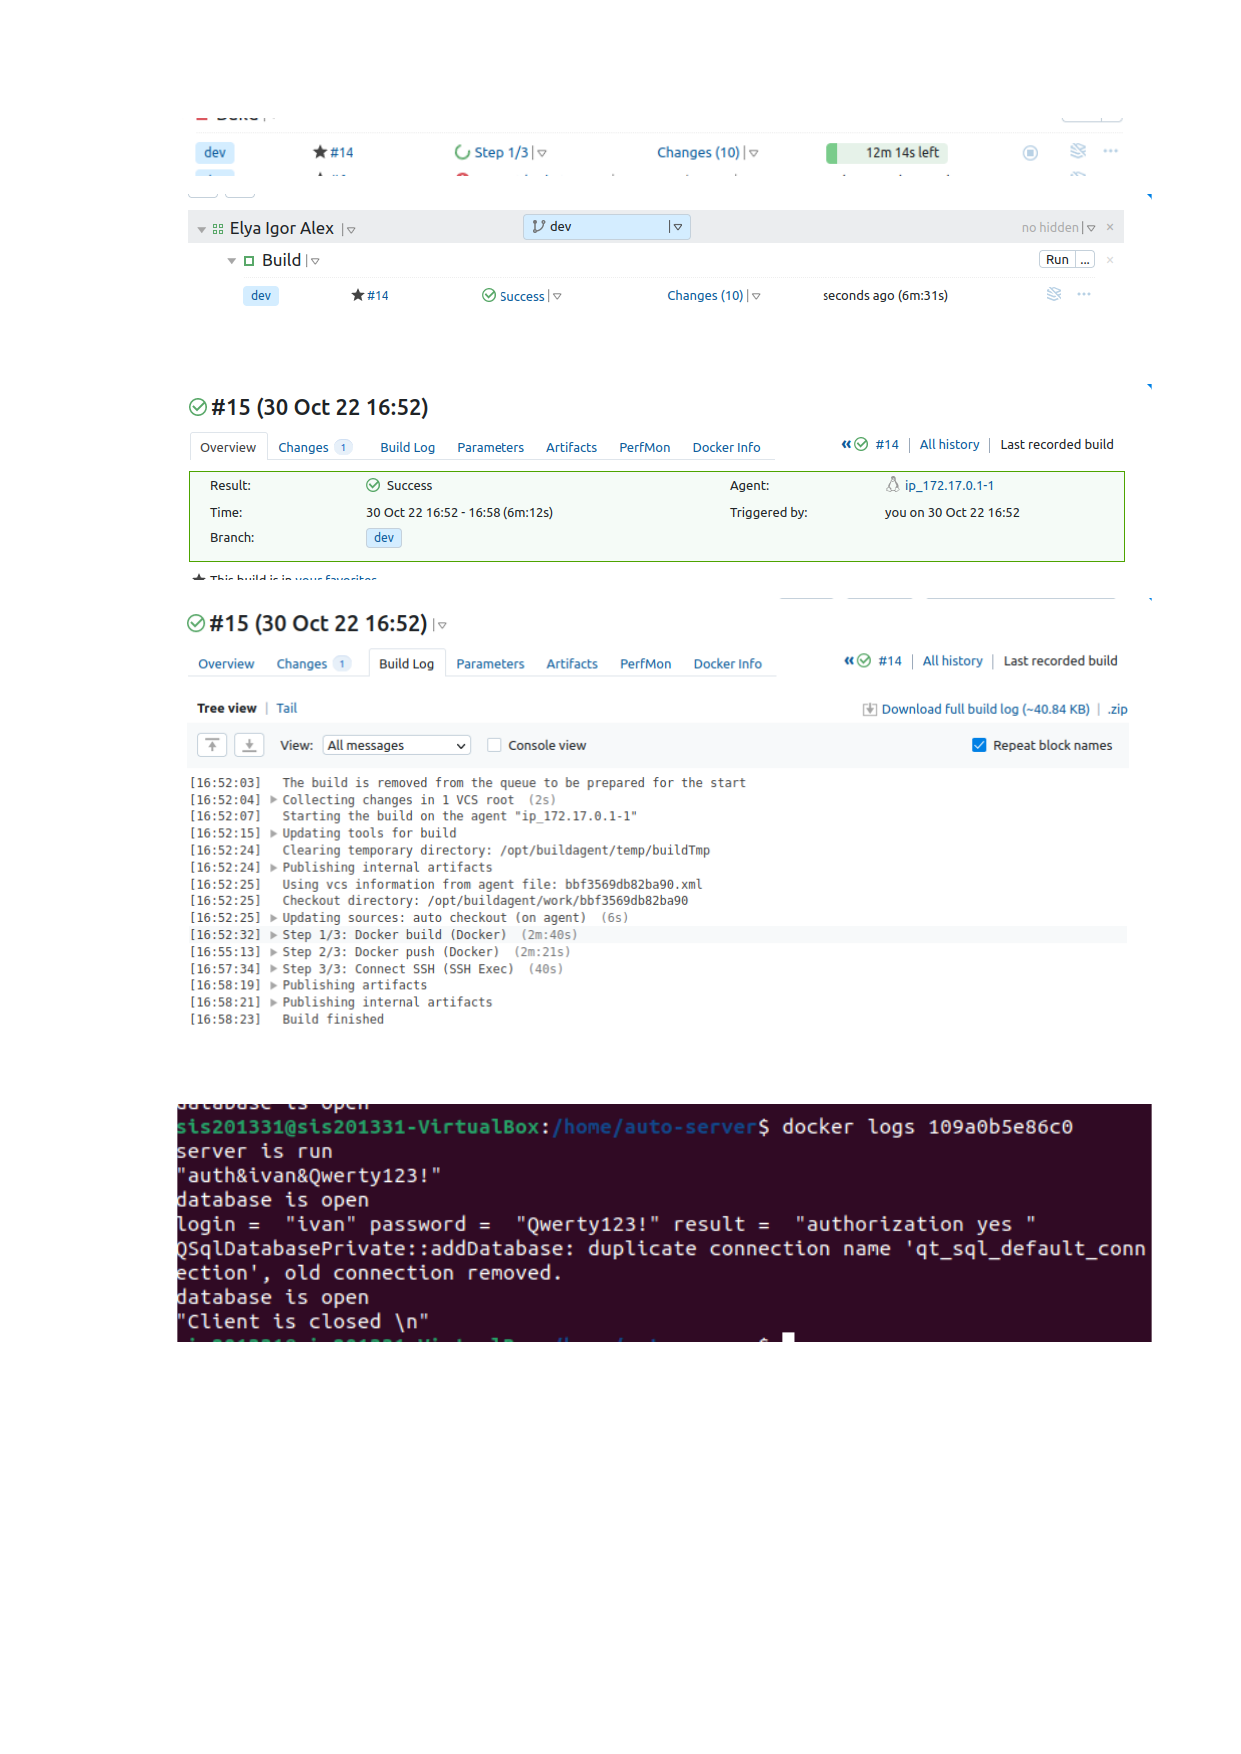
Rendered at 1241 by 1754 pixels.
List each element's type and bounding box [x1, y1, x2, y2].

picture [177, 1104, 1152, 1342]
picture [177, 118, 1152, 176]
picture [177, 598, 1152, 1086]
picture [177, 384, 1152, 580]
picture [177, 194, 1152, 366]
